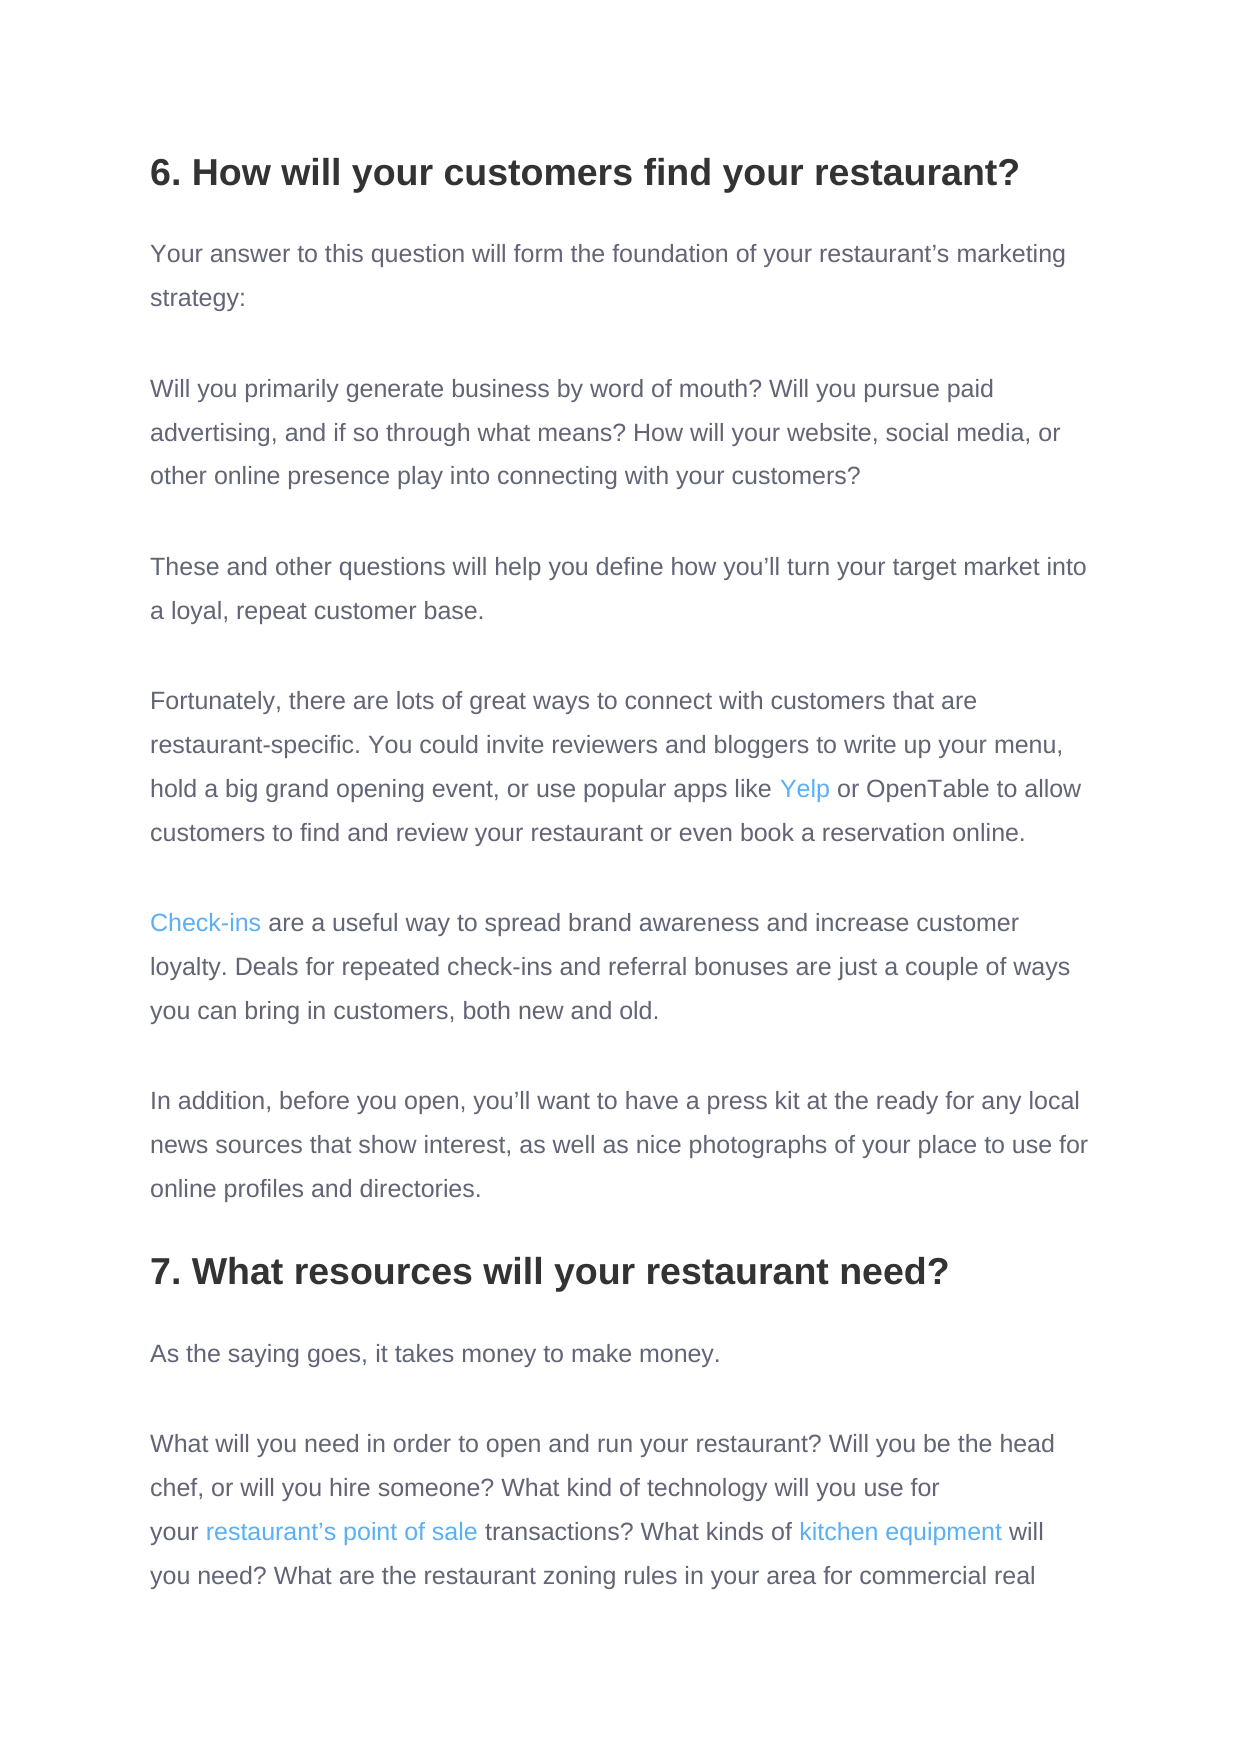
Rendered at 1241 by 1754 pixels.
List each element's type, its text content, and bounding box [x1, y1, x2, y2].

text 6. How will your customers find your restaurant? [150, 150, 1090, 193]
text As the saying goes, it takes money to make money. [150, 1324, 1090, 1367]
text Check-ins are a useful way to spread brand awareness and increase customer loyalty. Deals for repeated check-ins and referral bonuses are just a couple of ways you can bring in customers, both new and old. [150, 893, 1090, 1024]
text 7. What resources will your restaurant need? [150, 1249, 1090, 1292]
text Your answer to this question will form the foundation of your restaurant’s marketing strategy: [150, 224, 1090, 312]
text Fortunately, there are lots of great ways to connect with customers that are restaurant-specific. You could invite reviewers and bloggers to write up your menu, hold a big grand opening event, or use popular apps like Yelp or OpenTable to allow customers to find and review your restaurant or even book a reservation online. [150, 671, 1090, 846]
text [150, 1414, 1090, 1589]
text These and other questions will help you define how you’ll turn your target market into a loyal, repeat customer base. [150, 537, 1090, 624]
text Will you primarily generate business by word of mouth? Will you pursue paid advertising, and if so through what means? How will your website, social media, or other online presence play into connecting with your customers? [150, 359, 1090, 490]
text In addition, before you open, you’ll want to have a press kit at the ready for any local news sources that show interest, as well as nice photographs of your place to use for online profiles and directories. [150, 1071, 1090, 1202]
